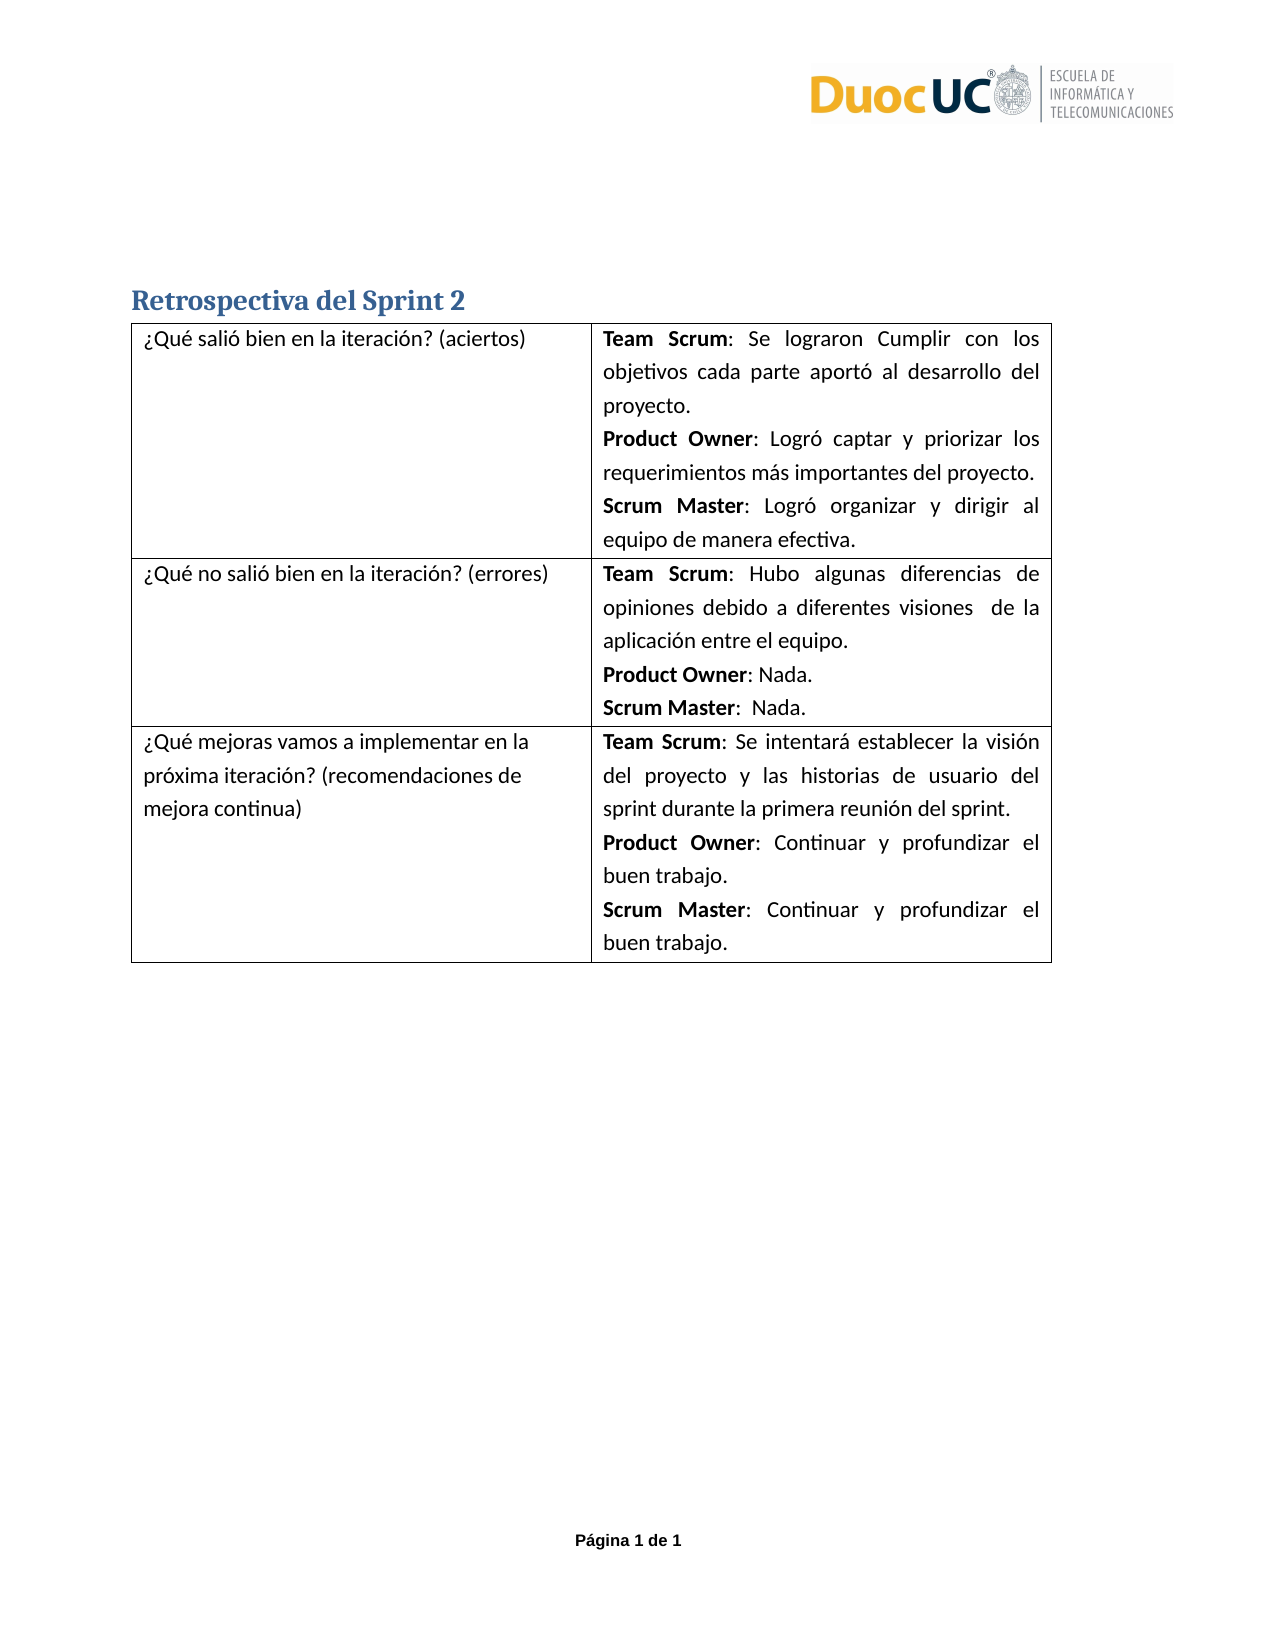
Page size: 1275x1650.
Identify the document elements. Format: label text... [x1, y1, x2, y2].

table_cell ¿Qué no salió bien en la iteración? (errores) [132, 559, 591, 726]
picture [810, 63, 1174, 124]
table_cell Team Scrum: Hubo algunas diferencias de opiniones debido a diferentes visiones de la aplicación entre el equipo. Product Owner: Nada. Scrum Master: Nada. [592, 559, 1051, 726]
table_cell Team Scrum: Se intentará establecer la visión del proyecto y las historias de usuario del sprint durante la primera reunión del sprint. Product Owner: Continuar y profundizar el buen trabajo. Scrum Master: Continuar y profundizar el buen trabajo. [592, 727, 1051, 962]
table_cell ¿Qué mejoras vamos a implementar en la próxima iteración? (recomendaciones de mejora continua) [132, 727, 591, 962]
text Retrospectiva del Sprint 2 [131, 284, 1162, 318]
table_header ¿Qué salió bien en la iteración? (aciertos) [132, 324, 591, 558]
table_header Team Scrum: Se lograron Cumplir con los objetivos cada parte aportó al desarrollo del proyecto. Product Owner: Logró captar y priorizar los requerimientos más importantes del proyecto. Scrum Master: Logró organizar y dirigir al equipo de manera efectiva. [592, 324, 1051, 558]
